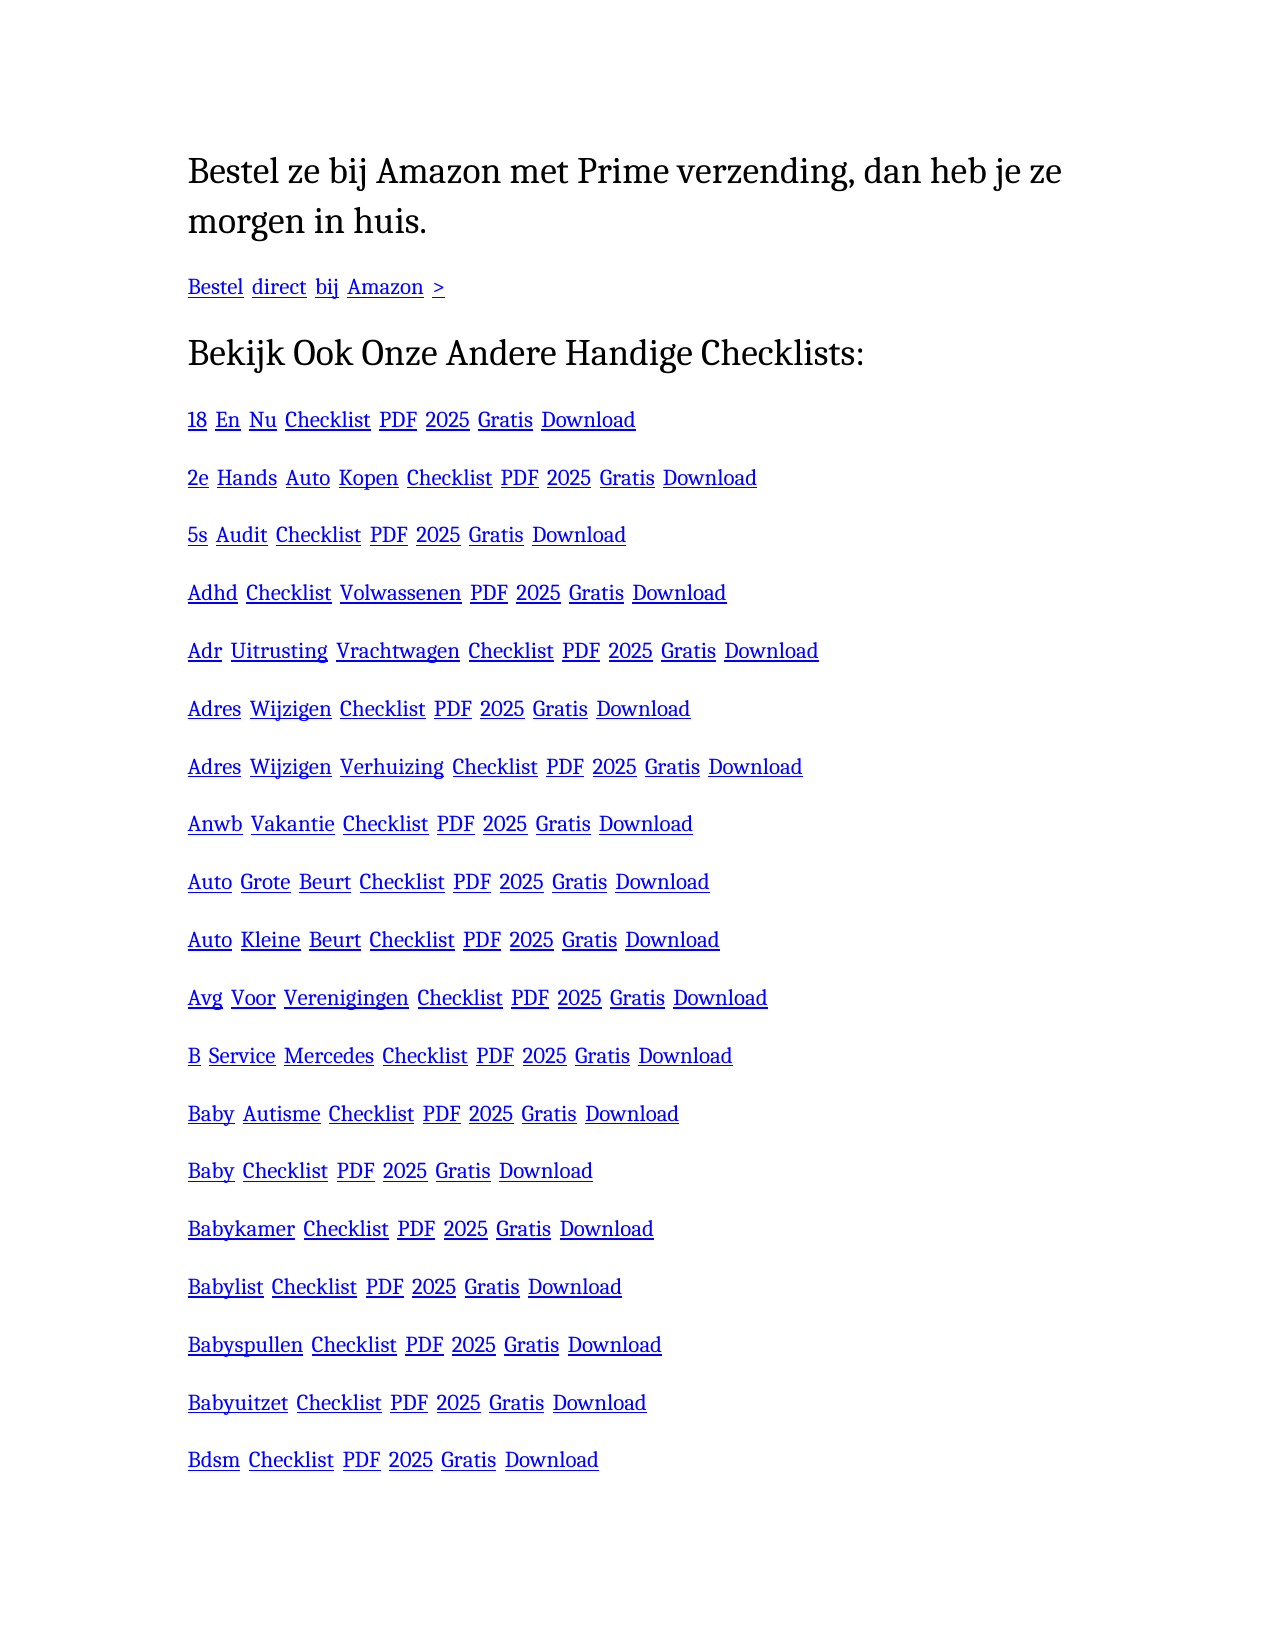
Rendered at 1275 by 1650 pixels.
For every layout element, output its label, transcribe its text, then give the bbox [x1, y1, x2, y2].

text Auto Grote Beurt Checklist PDF 2025 Gratis Download [187, 869, 1087, 895]
text Babylist Checklist PDF 2025 Gratis Download [187, 1274, 1087, 1300]
text Auto Kleine Beurt Checklist PDF 2025 Gratis Download [187, 927, 1087, 953]
text Baby Checklist PDF 2025 Gratis Download [187, 1158, 1087, 1184]
text Adr Uitrusting Vrachtwagen Checklist PDF 2025 Gratis Download [187, 638, 1087, 664]
text Avg Voor Verenigingen Checklist PDF 2025 Gratis Download [187, 985, 1087, 1011]
text 5s Audit Checklist PDF 2025 Gratis Download [187, 522, 1087, 548]
text Baby Autisme Checklist PDF 2025 Gratis Download [187, 1100, 1087, 1127]
text Babyspullen Checklist PDF 2025 Gratis Download [187, 1332, 1087, 1358]
text Bekijk Ook Onze Andere Handige Checklists: [187, 332, 1087, 375]
text Adres Wijzigen Verhuizing Checklist PDF 2025 Gratis Download [187, 753, 1087, 780]
text Babykamer Checklist PDF 2025 Gratis Download [187, 1216, 1087, 1242]
text Adhd Checklist Volwassenen PDF 2025 Gratis Download [187, 580, 1087, 606]
text Anwb Vakantie Checklist PDF 2025 Gratis Download [187, 811, 1087, 838]
text 18 En Nu Checklist PDF 2025 Gratis Download [187, 407, 1087, 433]
text Bdsm Checklist PDF 2025 Gratis Download [187, 1447, 1087, 1473]
text Bestel ze bij Amazon met Prime verzending, dan heb je ze morgen in huis. [187, 150, 1087, 243]
text B Service Mercedes Checklist PDF 2025 Gratis Download [187, 1042, 1087, 1069]
text 2e Hands Auto Kopen Checklist PDF 2025 Gratis Download [187, 464, 1087, 491]
text Babyuitzet Checklist PDF 2025 Gratis Download [187, 1389, 1087, 1416]
text Bestel direct bij Amazon > [187, 274, 1087, 301]
text Adres Wijzigen Checklist PDF 2025 Gratis Download [187, 696, 1087, 722]
